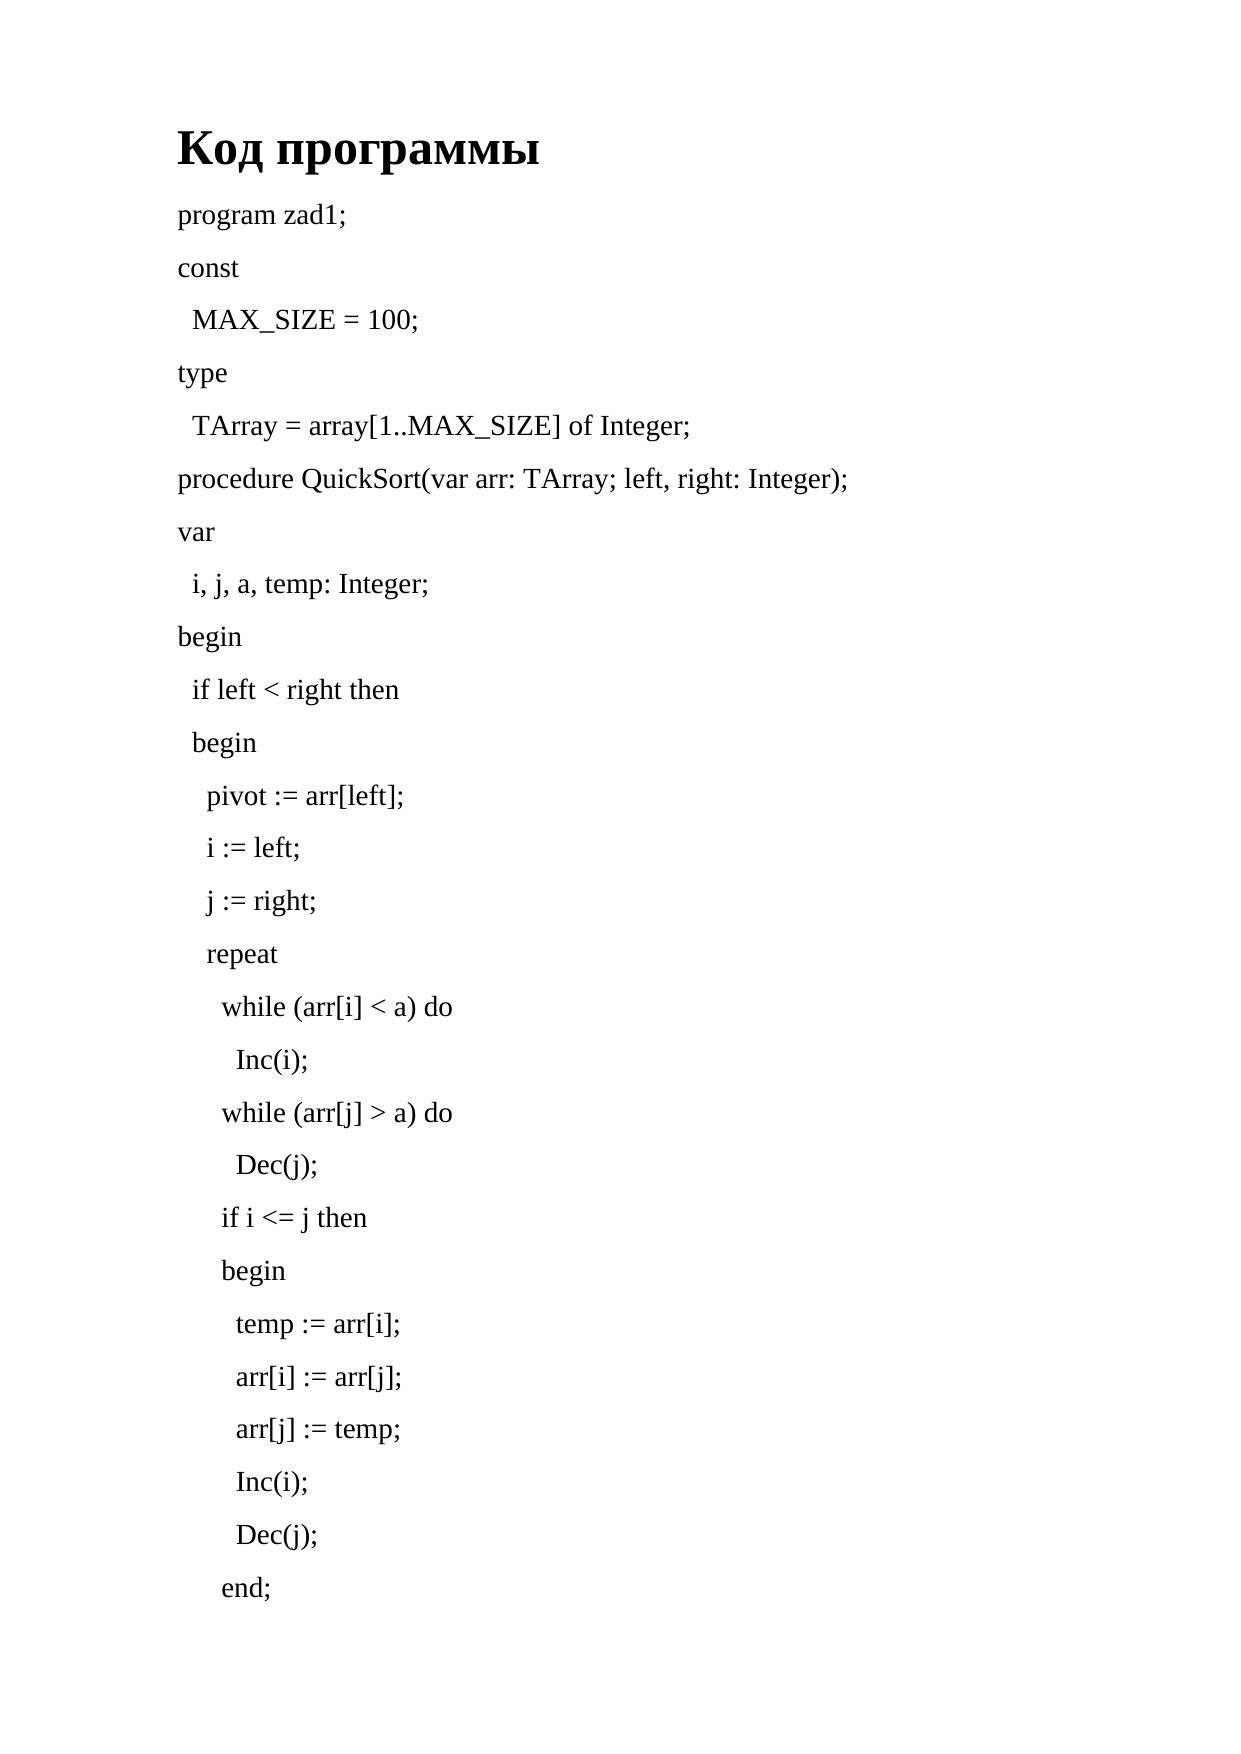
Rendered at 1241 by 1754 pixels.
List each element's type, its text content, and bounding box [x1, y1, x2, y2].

text pivot := arr[left]; [177, 778, 1152, 811]
text TArray = array[1..MAX_SIZE] of Integer; [177, 408, 1152, 442]
text arr[j] := temp; [177, 1412, 1152, 1445]
text arr[i] := arr[j]; [177, 1359, 1152, 1392]
text begin [177, 1253, 1152, 1287]
text begin [177, 725, 1152, 758]
text while (arr[j] > a) do [177, 1095, 1152, 1128]
text type [177, 355, 1152, 389]
text Inc(i); [177, 1464, 1152, 1498]
text Inc(i); [177, 1042, 1152, 1075]
text begin [177, 619, 1152, 653]
text Dec(j); [177, 1147, 1152, 1181]
text program zad1; [177, 197, 1152, 230]
text if i <= j then [177, 1200, 1152, 1234]
text procedure QuickSort(var arr: TArray; left, right: Integer); [177, 461, 1152, 494]
text Код программы [177, 118, 1152, 176]
text while (arr[i] < a) do [177, 989, 1152, 1023]
text j := right; [177, 883, 1152, 917]
text repeat [177, 936, 1152, 970]
text i := left; [177, 831, 1152, 864]
text var [177, 514, 1152, 547]
text end; [177, 1570, 1152, 1603]
text if left < right then [177, 672, 1152, 706]
text const [177, 250, 1152, 283]
text Dec(j); [177, 1517, 1152, 1551]
text temp := arr[i]; [177, 1306, 1152, 1339]
text i, j, a, temp: Integer; [177, 567, 1152, 600]
text MAX_SIZE = 100; [177, 302, 1152, 336]
